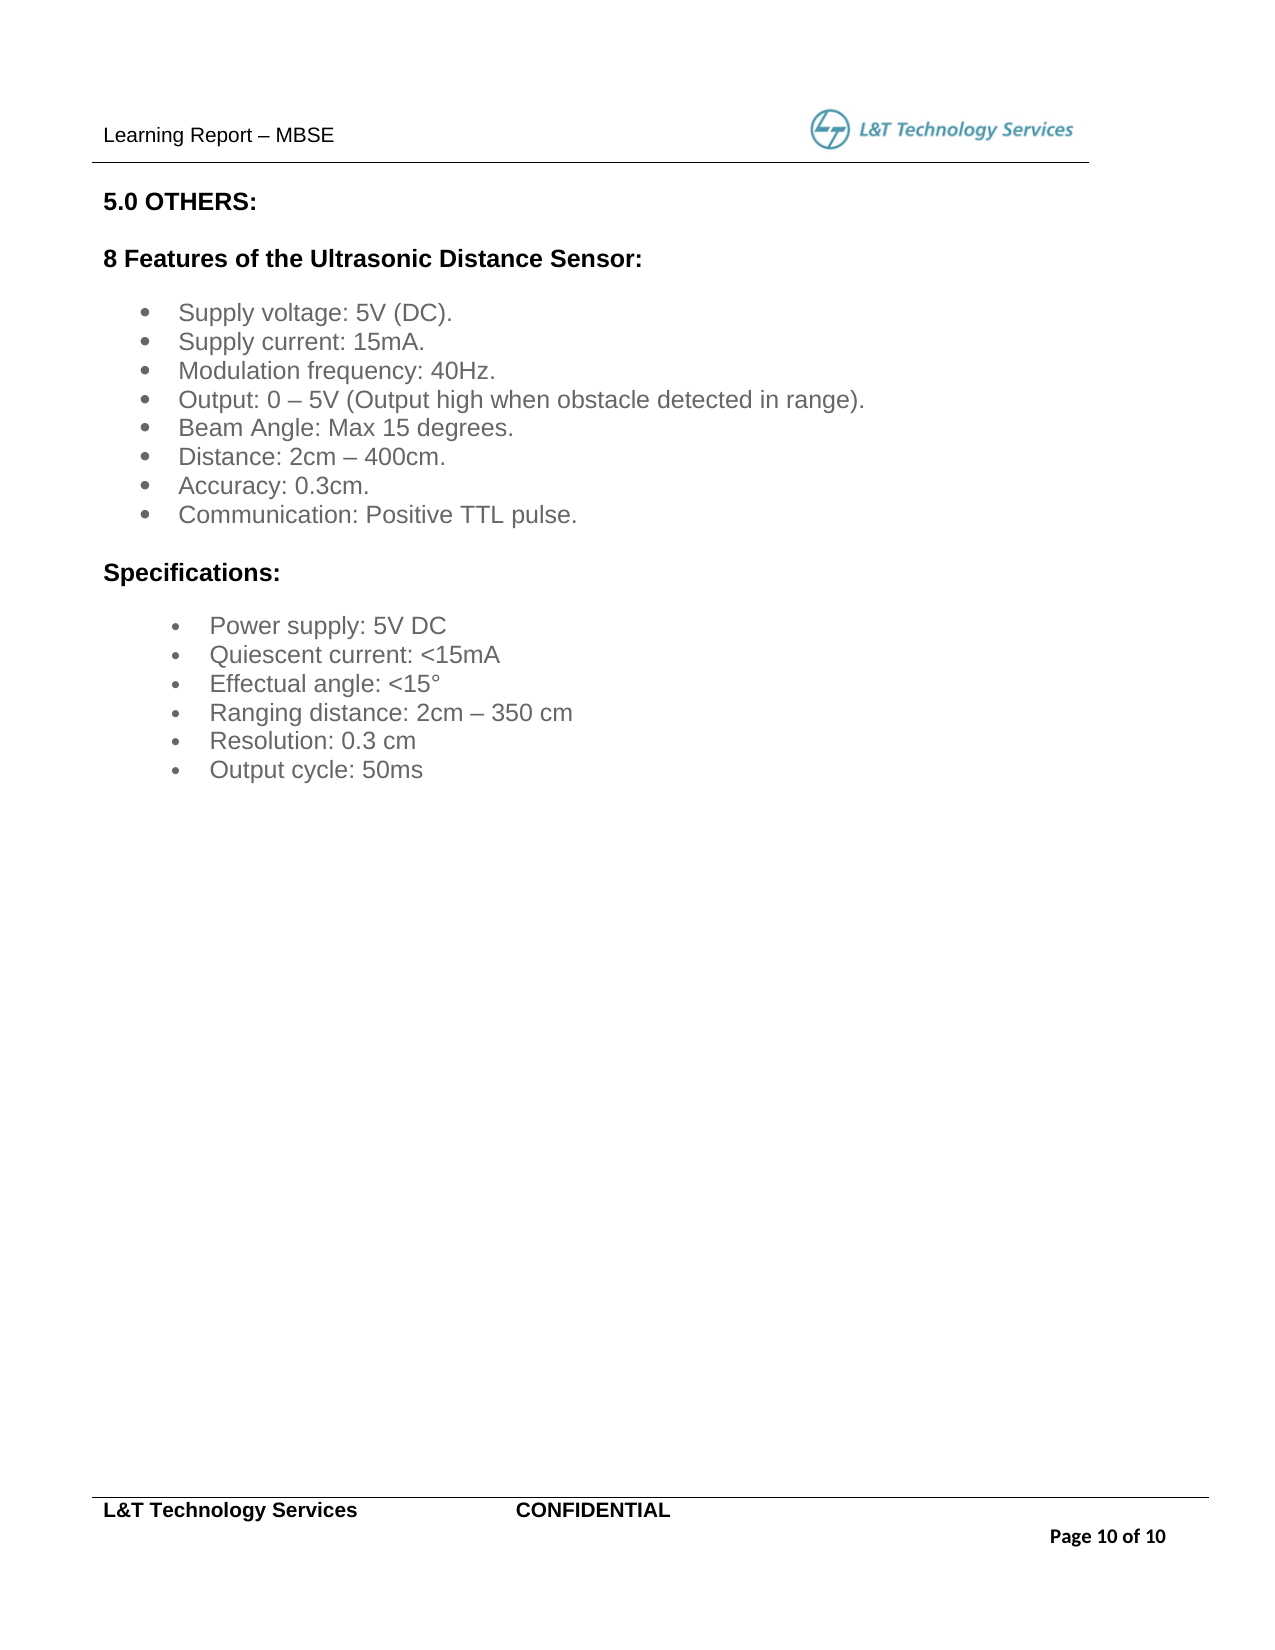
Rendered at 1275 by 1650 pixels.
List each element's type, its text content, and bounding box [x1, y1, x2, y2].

list Ranging distance: 2cm – 350 cm [172, 698, 1162, 726]
list Beam Angle: Max 15 degrees. [141, 413, 1162, 442]
list Supply voltage: 5V (DC). [141, 298, 1162, 327]
list Effectual angle: <15° [172, 669, 1162, 698]
list Output: 0 – 5V (Output high when obstacle detected in range). [141, 384, 1162, 413]
text 5.0 OTHERS: [103, 187, 1162, 216]
list Accuracy: 0.3cm. [141, 471, 1162, 500]
subtitle 8 Features of the Ultrasonic Distance Sensor: [103, 244, 1162, 273]
list Supply current: 15mA. [141, 327, 1162, 356]
list Output cycle: 50ms [172, 755, 1162, 784]
list Resolution: 0.3 cm [172, 726, 1162, 755]
list Power supply: 5V DC [172, 611, 1162, 640]
list Modulation frequency: 40Hz. [141, 356, 1162, 384]
subtitle Specifications: [103, 558, 1162, 586]
list Distance: 2cm – 400cm. [141, 442, 1162, 471]
list Quiescent current: <15mA [172, 640, 1162, 669]
list Communication: Positive TTL pulse. [141, 500, 1162, 529]
